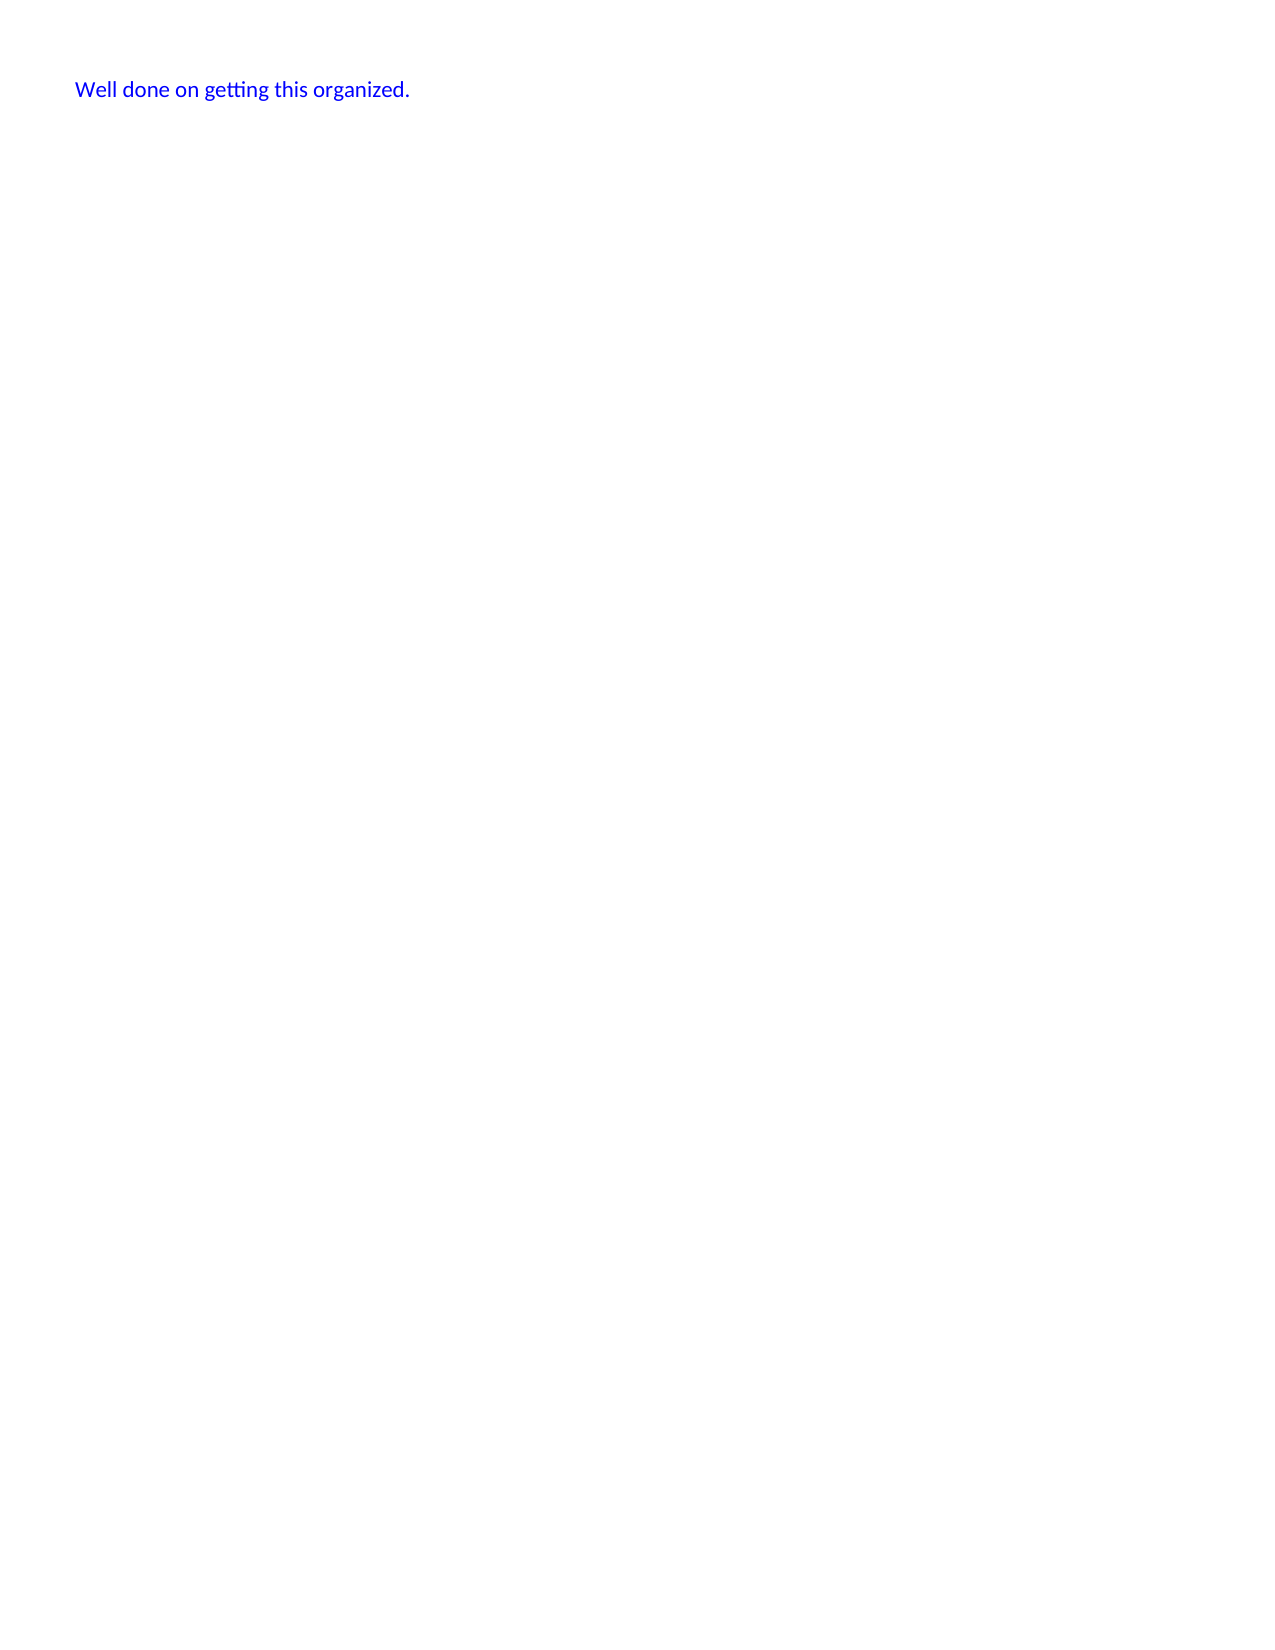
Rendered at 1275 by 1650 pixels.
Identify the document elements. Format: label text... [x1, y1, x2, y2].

text Well done on getting this organized. [75, 75, 1200, 103]
